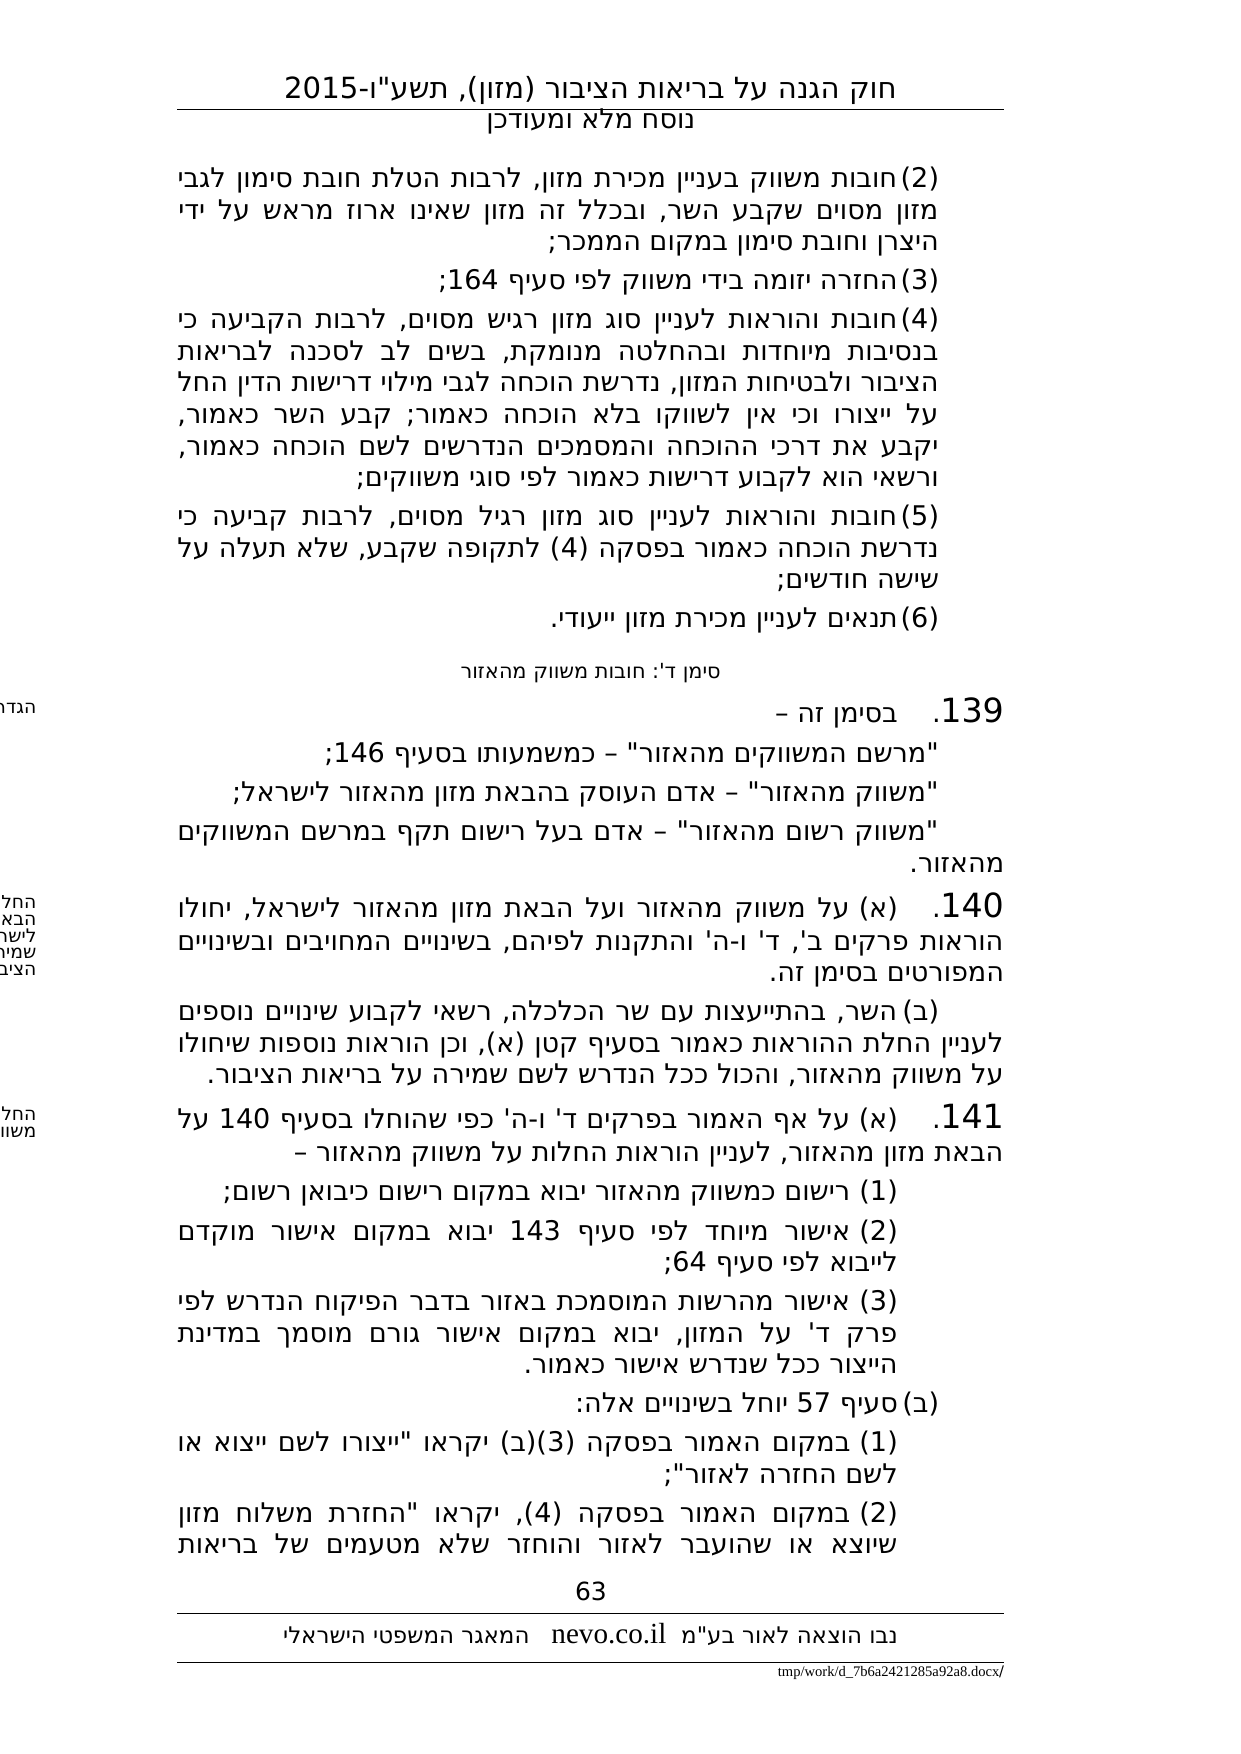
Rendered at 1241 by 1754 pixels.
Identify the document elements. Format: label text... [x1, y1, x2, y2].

text "מרשם המשווקים מהאזור" – כמשמעותו בסעיף 146; [177, 737, 1004, 769]
text (6) תנאים לעניין מכירת מזון ייעודי. [177, 603, 939, 634]
text (5) חובות והוראות לעניין סוג מזון רגיל מסוים, לרבות קביעה כי נדרשת הוכחה כאמור בפסקה (4) לתקופה שקבע, שלא תעלה על שישה חודשים; [177, 501, 939, 595]
text (3) אישור מהרשות המוסמכת באזור בדבר הפיקוח הנדרש לפי פרק ד' על המזון, יבוא במקום אישור גורם מוסמך במדינת הייצור ככל שנדרש אישור כאמור. [177, 1285, 898, 1380]
text "משווק רשום מהאזור" – אדם בעל רישום תקף במרשם המשווקים מהאזור. [177, 816, 1004, 879]
text (4) חובות והוראות לעניין סוג מזון רגיש מסוים, לרבות הקביעה כי בנסיבות מיוחדות ובהחלטה מנומקת, בשים לב לסכנה לבריאות הציבור ולבטיחות המזון, נדרשת הוכחה לגבי מילוי דרישות הדין החל על ייצורו וכי אין לשווקו בלא הוכחה כאמור; קבע השר כאמור, יקבע את דרכי ההוכחה והמסמכים הנדרשים לשם הוכחה כאמור, ורשאי הוא לקבוע דרישות כאמור לפי סוגי משווקים; [177, 304, 939, 493]
text 140. (א) על משווק מהאזור ועל הבאת מזון מהאזור לישראל, יחולו הוראות פרקים ב', ד' ו-ה' והתקנות לפיהם, בשינויים המחויבים ובשינויים המפורטים בסימן זה. [177, 886, 1004, 988]
text סימן ד': חובות משווק מהאזור [177, 659, 1004, 683]
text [177, 1497, 898, 1560]
text "משווק מהאזור" – אדם העוסק בהבאת מזון מהאזור לישראל; [177, 776, 1004, 808]
text 139. בסימן זה – [177, 691, 1004, 730]
text (ב) השר, בהתייעצות עם שר הכלכלה, רשאי לקבוע שינויים נוספים לעניין החלת ההוראות כאמור בסעיף קטן (א), וכן הוראות נוספות שיחולו על משווק מהאזור, והכול ככל הנדרש לשם שמירה על בריאות הציבור. [177, 996, 1004, 1090]
text (2) חובות משווק בעניין מכירת מזון, לרבות הטלת חובת סימון לגבי מזון מסוים שקבע השר, ובכלל זה מזון שאינו ארוז מראש על ידי היצרן וחובת סימון במקום הממכר; [177, 162, 939, 257]
text (1) במקום האמור בפסקה (3)(ב) יקראו "ייצורו לשם ייצוא או לשם החזרה לאזור"; [177, 1427, 898, 1490]
text 141. (א) על אף האמור בפרקים ד' ו-ה' כפי שהוחלו בסעיף 140 על הבאת מזון מהאזור, לעניין הוראות החלות על משווק מהאזור – [177, 1098, 1004, 1168]
text (ב) סעיף 57 יוחל בשינויים אלה: [177, 1388, 1004, 1419]
text (1) רישום כמשווק מהאזור יבוא במקום רישום כיבואן רשום; [177, 1176, 898, 1207]
text (2) אישור מיוחד לפי סעיף 143 יבוא במקום אישור מוקדם לייבוא לפי סעיף 64; [177, 1215, 898, 1278]
text (3) החזרה יזומה בידי משווק לפי סעיף 164; [177, 264, 939, 296]
